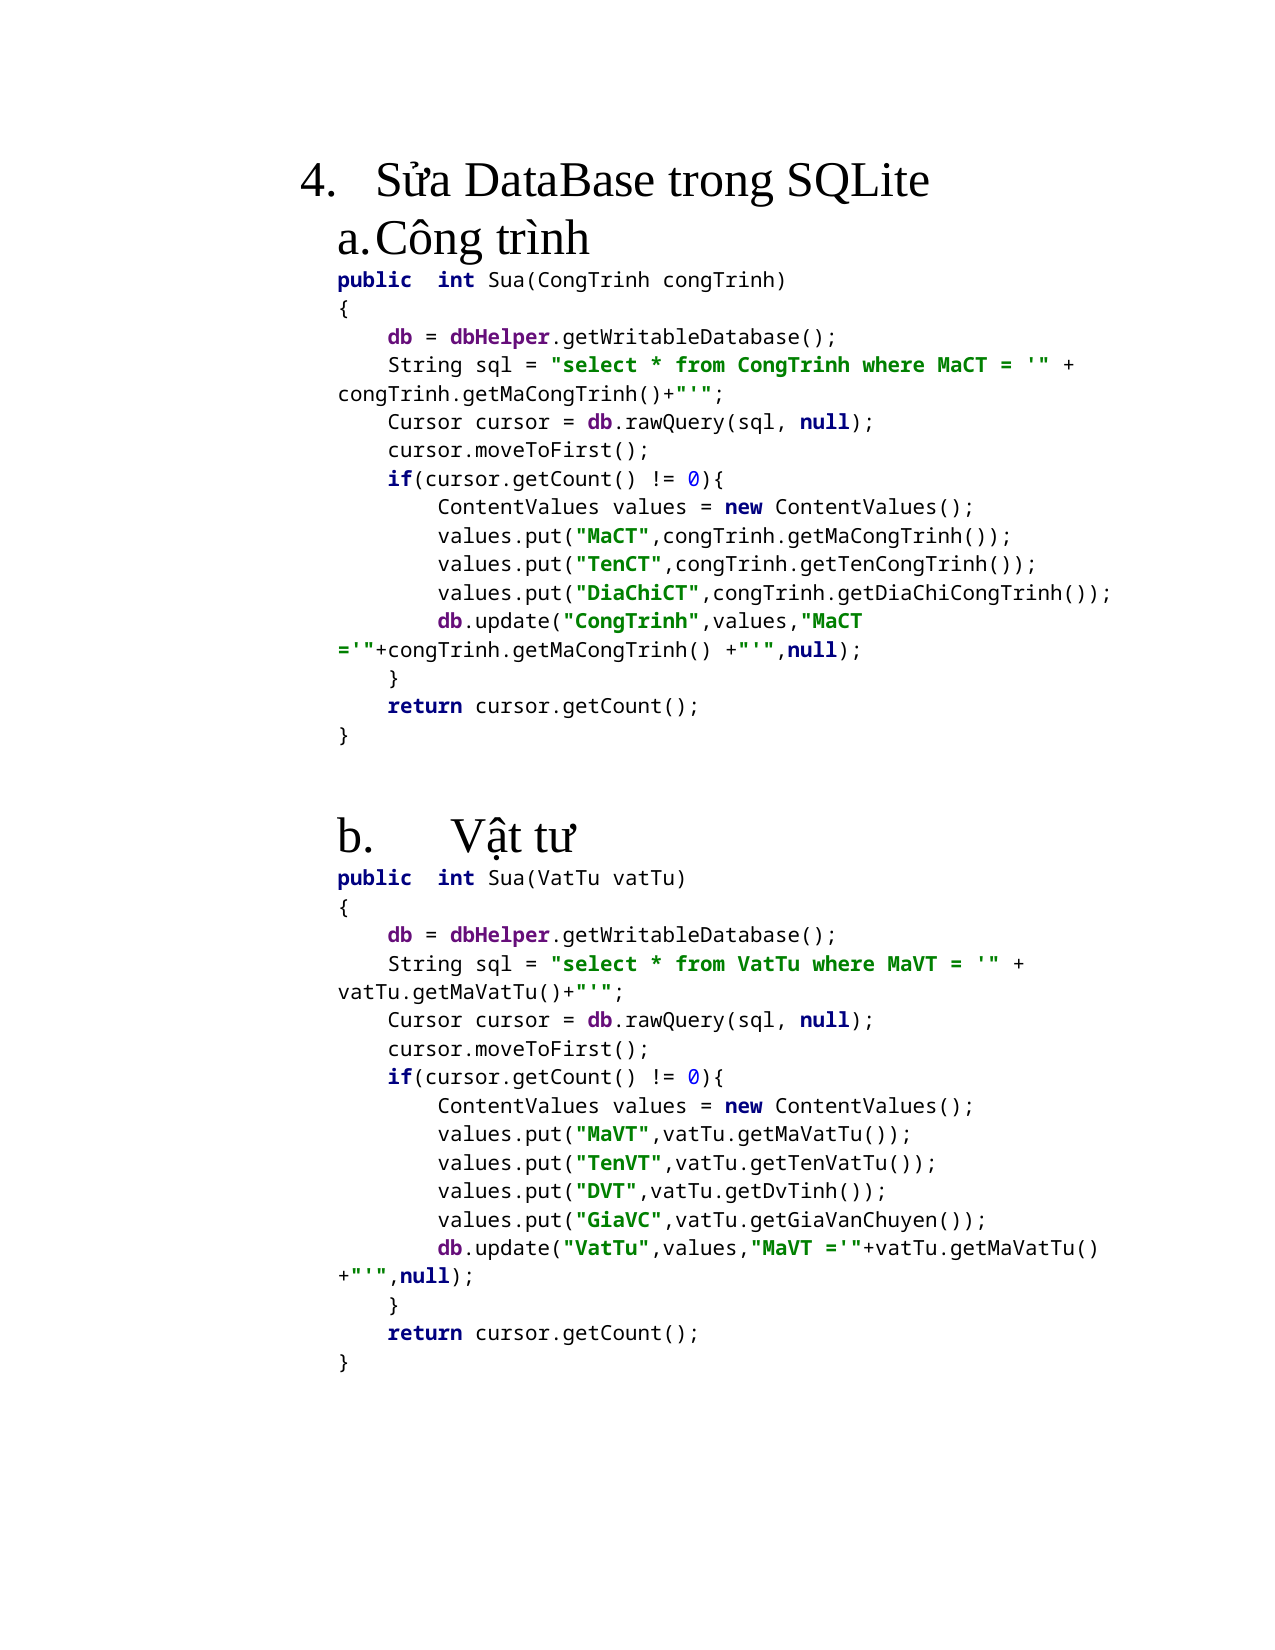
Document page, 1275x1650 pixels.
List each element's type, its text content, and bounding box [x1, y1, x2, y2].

text public int Sua(VatTu vatTu) { db = dbHelper.getWritableDatabase(); String sql = "select * from VatTu where MaVT = '" + vatTu.getMaVatTu()+"'"; Cursor cursor = db.rawQuery(sql, null); cursor.moveToFirst(); if(cursor.getCount() != 0){ ContentValues values = new ContentValues(); values.put("MaVT",vatTu.getMaVatTu()); values.put("TenVT",vatTu.getTenVatTu()); values.put("DVT",vatTu.getDvTinh()); values.put("GiaVC",vatTu.getGiaVanChuyen()); db.update("VatTu",values,"MaVT ='"+vatTu.getMaVatTu() +"'",null); } return cursor.getCount(); } [337, 863, 1125, 1375]
text public int Sua(CongTrinh congTrinh) { db = dbHelper.getWritableDatabase(); String sql = "select * from CongTrinh where MaCT = '" + congTrinh.getMaCongTrinh()+"'"; Cursor cursor = db.rawQuery(sql, null); cursor.moveToFirst(); if(cursor.getCount() != 0){ ContentValues values = new ContentValues(); values.put("MaCT",congTrinh.getMaCongTrinh()); values.put("TenCT",congTrinh.getTenCongTrinh()); values.put("DiaChiCT",congTrinh.getDiaChiCongTrinh()); db.update("CongTrinh",values,"MaCT ='"+congTrinh.getMaCongTrinh() +"'",null); } return cursor.getCount(); } [337, 265, 1125, 748]
list Công trình [337, 207, 1125, 265]
list Sửa DataBase trong SQLite [300, 150, 1125, 207]
list Vật tư [337, 806, 1125, 863]
